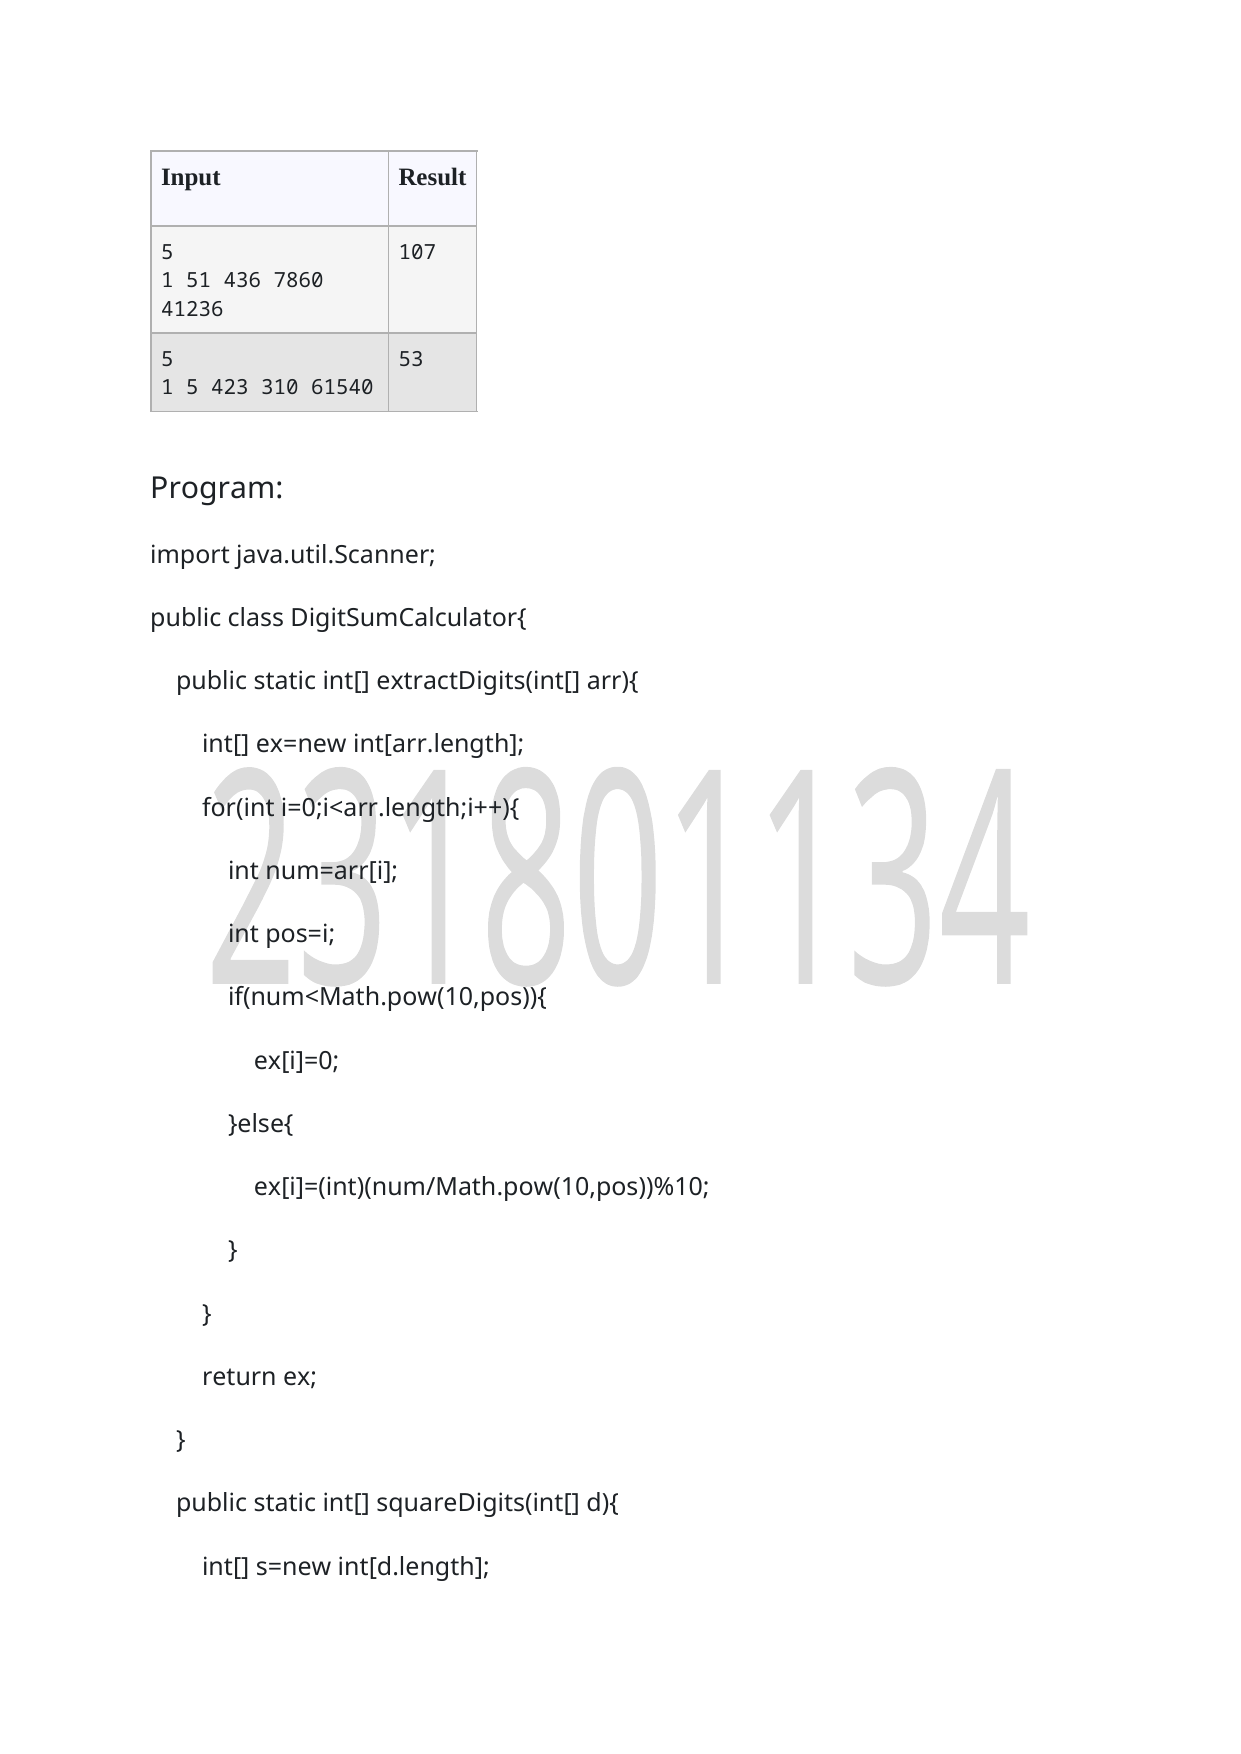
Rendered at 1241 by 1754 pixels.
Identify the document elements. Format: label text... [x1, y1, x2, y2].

subtitle ex[i]=(int)(num/Math.pow(10,pos))%10; [150, 1169, 1090, 1203]
subtitle int[] ex=new int[arr.length]; [150, 726, 1090, 760]
subtitle }else{ [150, 1106, 1090, 1139]
subtitle ex[i]=0; [150, 1042, 1090, 1076]
subtitle return ex; [150, 1358, 1090, 1392]
subtitle public static int[] extractDigits(int[] arr){ [150, 663, 1090, 697]
subtitle } [150, 1422, 1090, 1456]
subtitle int num=arr[i]; [150, 853, 1090, 887]
subtitle for(int i=0;i<arr.length;i++){ [150, 789, 1090, 823]
subtitle public static int[] squareDigits(int[] d){ [150, 1485, 1090, 1519]
subtitle if(num<Math.pow(10,pos)){ [150, 979, 1090, 1013]
subtitle public class DigitSumCalculator{ [150, 600, 1090, 634]
subtitle } [150, 1295, 1090, 1329]
table_cell 5 1 51 436 7860 41236 [152, 227, 388, 332]
table_header Input [152, 152, 388, 225]
subtitle import java.util.Scanner; [150, 536, 1090, 571]
subtitle Program: [150, 466, 1090, 507]
table_cell 107 [389, 227, 476, 332]
subtitle } [150, 1232, 1090, 1266]
table_cell 53 [389, 334, 476, 411]
table_header Result [389, 152, 476, 225]
subtitle int[] s=new int[d.length]; [150, 1548, 1090, 1582]
table_cell 5 1 5 423 310 61540 [152, 334, 388, 411]
subtitle int pos=i; [150, 916, 1090, 950]
